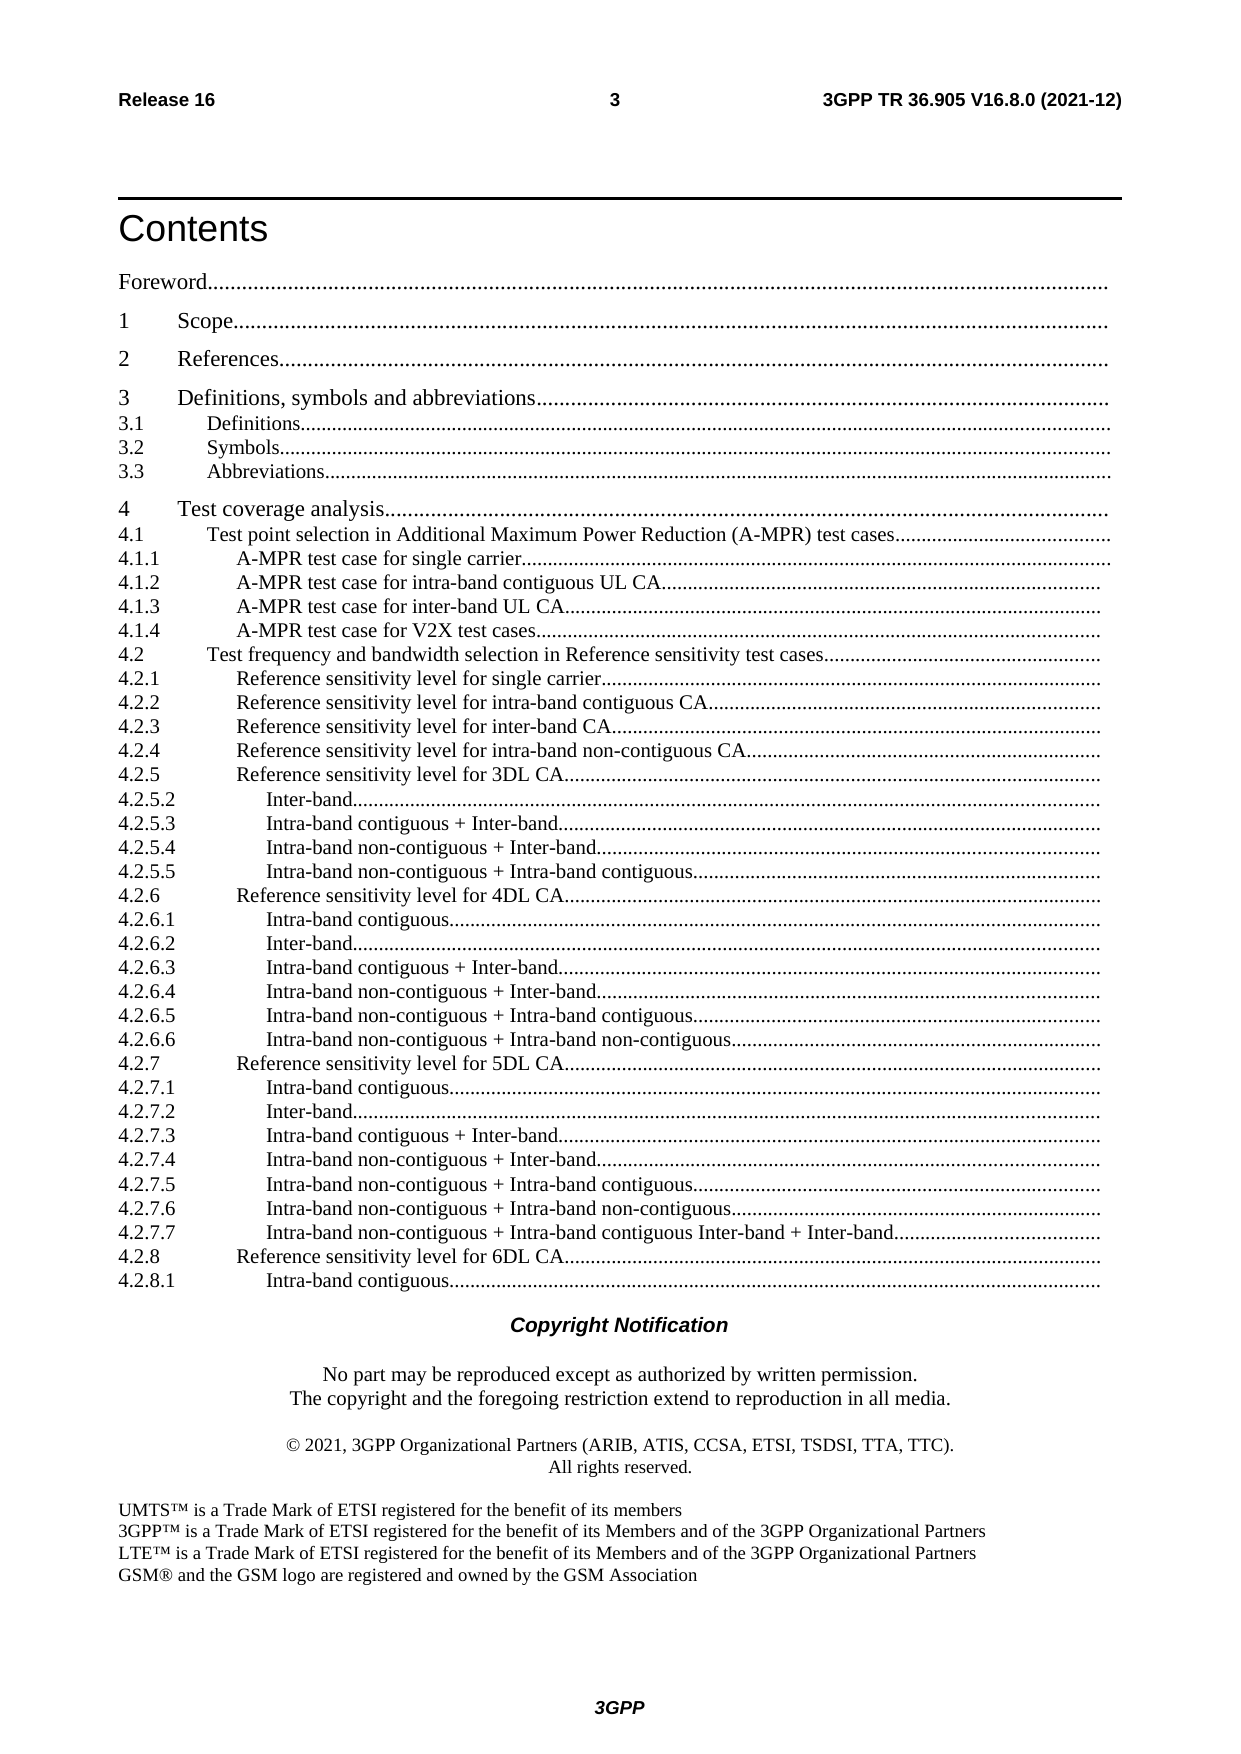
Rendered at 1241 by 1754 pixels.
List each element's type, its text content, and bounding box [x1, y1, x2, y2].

text Contents [118, 200, 1122, 249]
